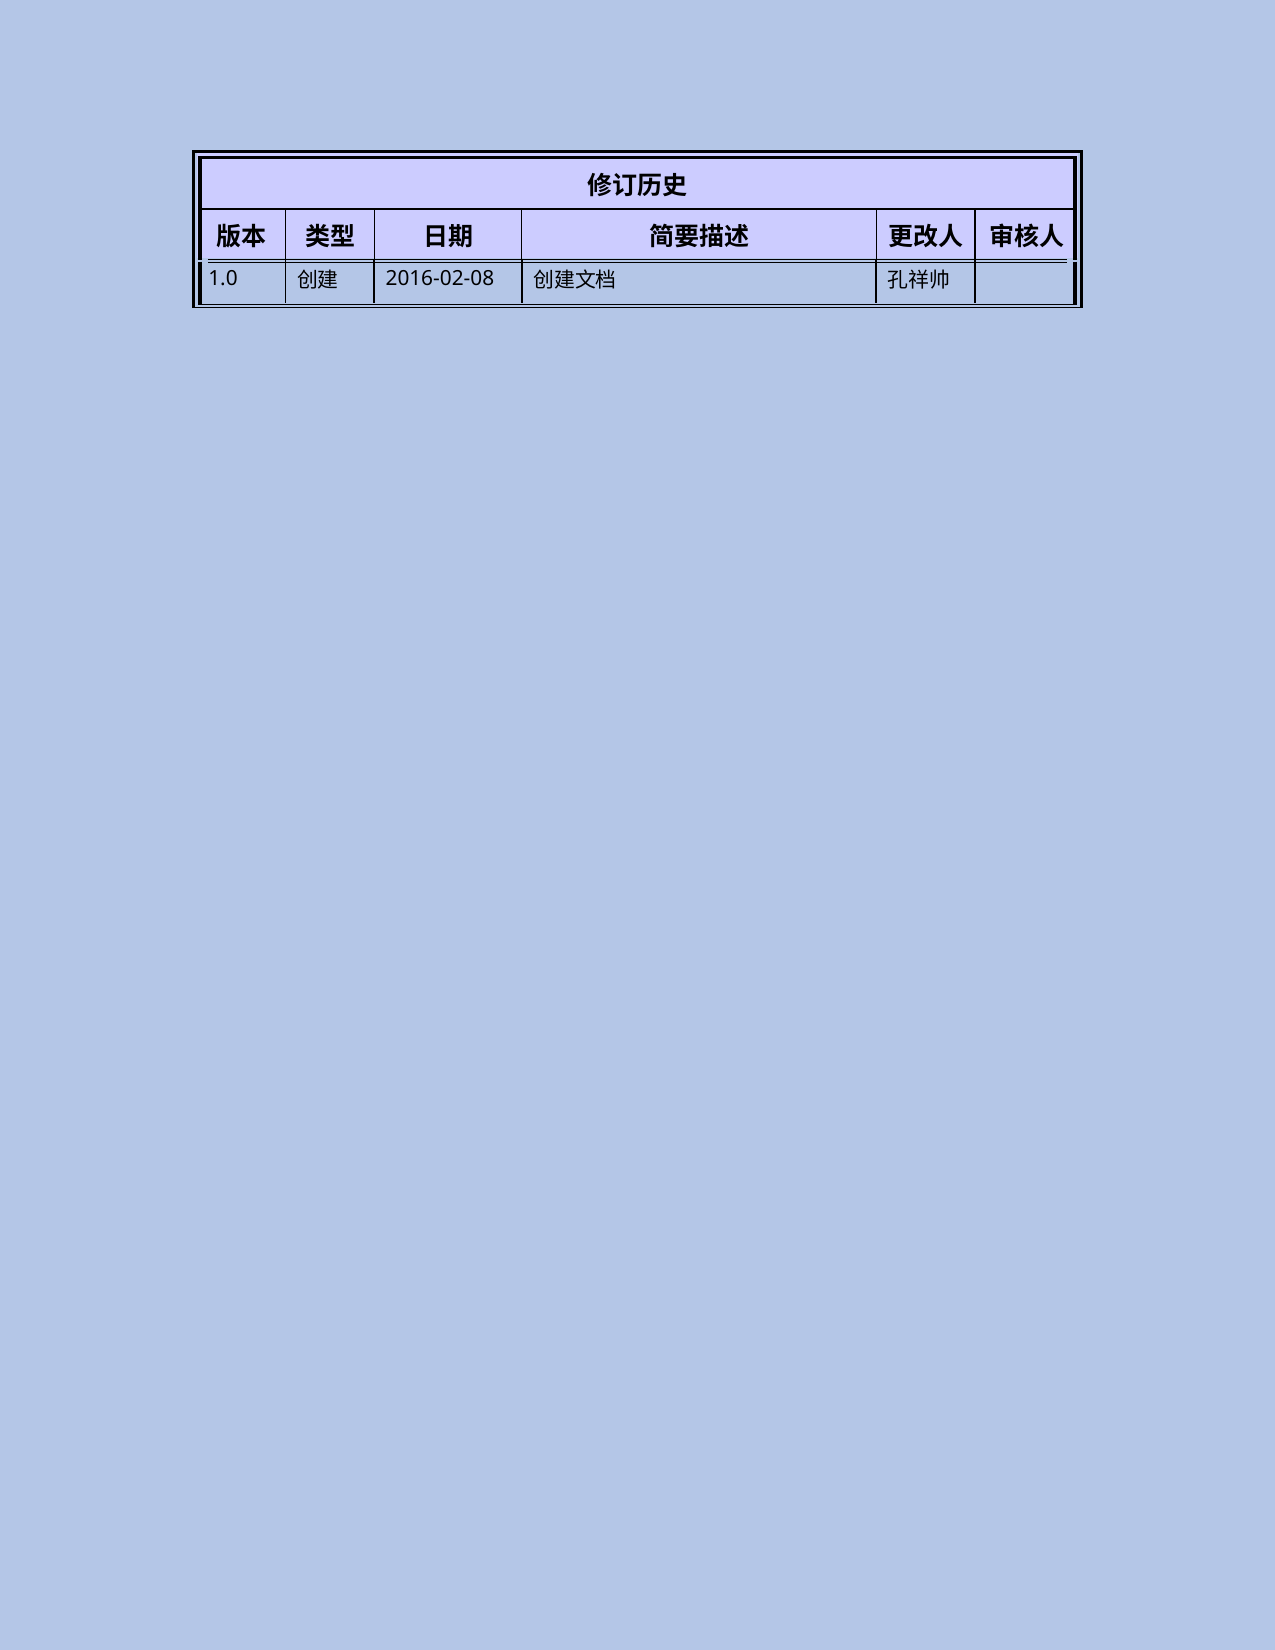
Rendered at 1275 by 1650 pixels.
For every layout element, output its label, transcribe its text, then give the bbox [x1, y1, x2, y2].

table_cell 简要描述 [522, 210, 876, 258]
table_cell 创建 [286, 263, 373, 303]
table_cell 日期 [375, 210, 521, 258]
table_cell 孔祥帅 [877, 263, 974, 303]
table_cell 版本 [202, 210, 285, 258]
table_cell 2016-02-08 [375, 263, 521, 303]
table_cell 1.0 [197, 259, 285, 303]
table_header 修订历史 [197, 153, 1078, 208]
table_cell [976, 259, 1078, 303]
table_cell 更改人 [877, 210, 974, 258]
table_cell 创建文档 [523, 263, 875, 303]
table_cell 审核人 [976, 210, 1073, 258]
table_cell 类型 [286, 210, 374, 258]
